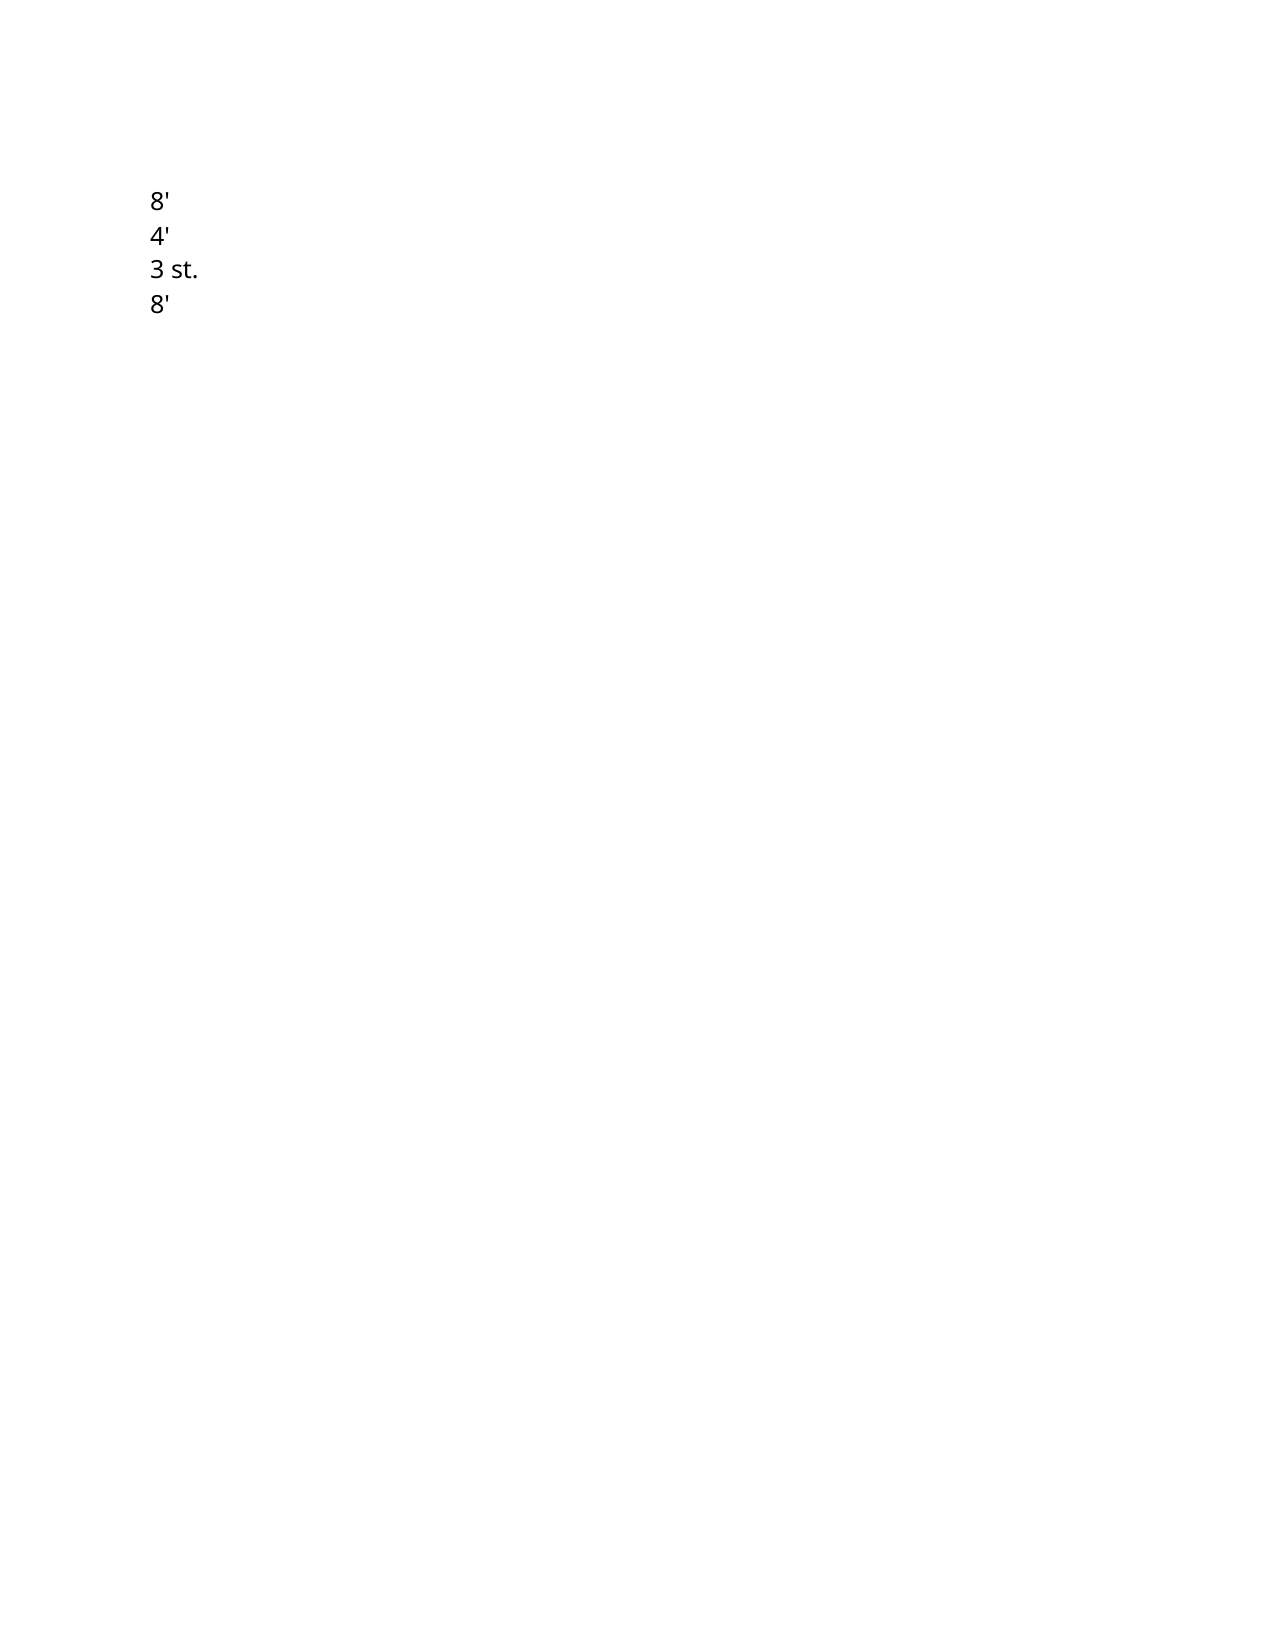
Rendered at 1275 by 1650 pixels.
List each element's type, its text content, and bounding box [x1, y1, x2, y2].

text 8' [150, 286, 1125, 320]
text 4' [150, 218, 1125, 252]
text 3 st. [150, 252, 1125, 286]
text 8' [150, 184, 1125, 218]
